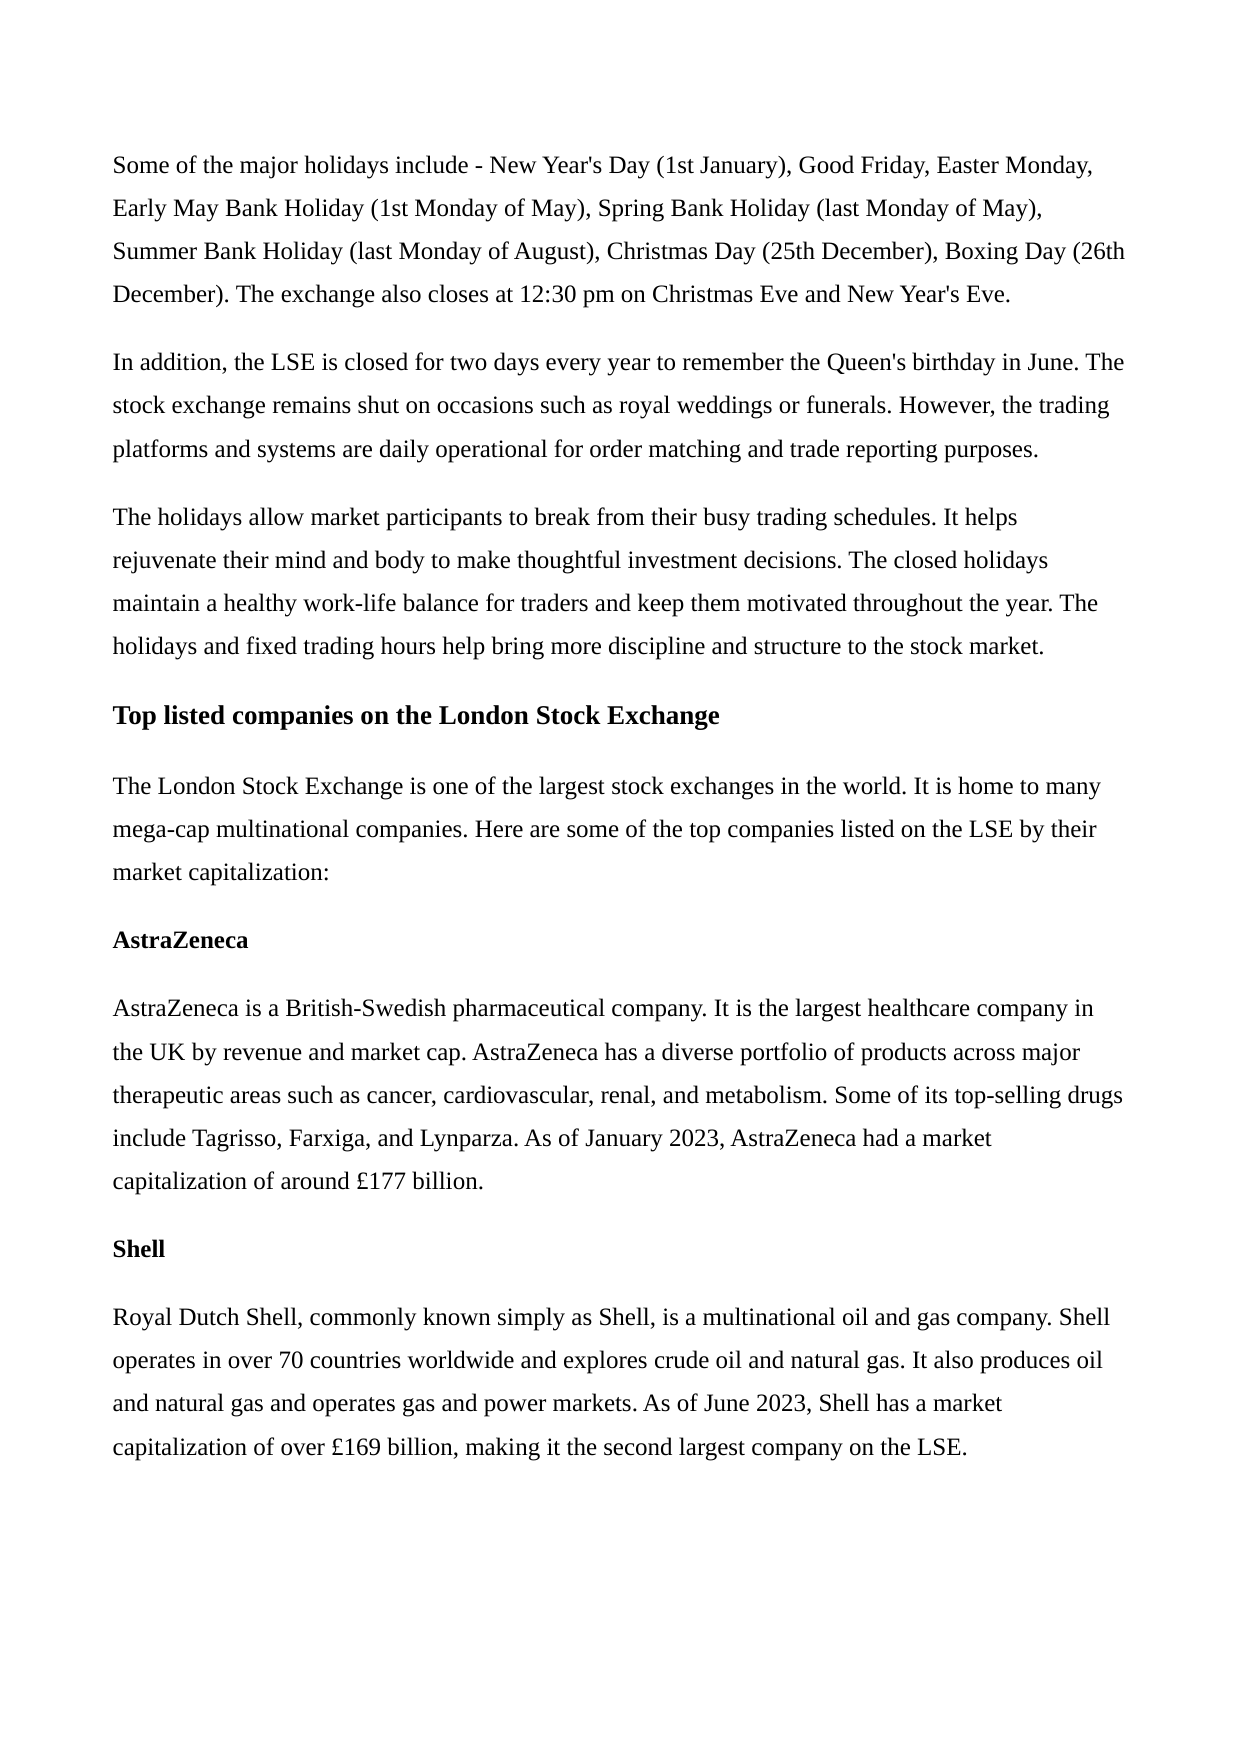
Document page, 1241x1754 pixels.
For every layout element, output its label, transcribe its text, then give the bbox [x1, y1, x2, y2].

subtitle Top listed companies on the London Stock Exchange [112, 699, 1128, 731]
text The London Stock Exchange is one of the largest stock exchanges in the world. It is home to many mega-cap multinational companies. Here are some of the top companies listed on the LSE by their market capitalization: [112, 771, 1128, 886]
text Some of the major holidays include - New Year's Day (1st January), Good Friday, Easter Monday, Early May Bank Holiday (1st Monday of May), Spring Bank Holiday (last Monday of May), Summer Bank Holiday (last Monday of August), Christmas Day (25th December), Boxing Day (26th December). The exchange also closes at 12:30 pm on Christmas Eve and New Year's Eve. [112, 150, 1128, 308]
subtitle AstraZeneca [112, 925, 1128, 954]
text The holidays allow market participants to break from their busy trading schedules. It helps rejuvenate their mind and body to make thoughtful investment decisions. The closed holidays maintain a healthy work-life balance for traders and keep them motivated throughout the year. The holidays and fixed trading hours help bring more discipline and structure to the stock market. [112, 502, 1128, 660]
subtitle Shell [112, 1234, 1128, 1263]
text AstraZeneca is a British-Swedish pharmaceutical company. It is the largest healthcare company in the UK by revenue and market cap. AstraZeneca has a diverse portfolio of products across major therapeutic areas such as cancer, cardiovascular, renal, and metabolism. Some of its top-selling drugs include Tagrisso, Farxiga, and Lynparza. As of January 2023, AstraZeneca had a market capitalization of around £177 billion. [112, 993, 1128, 1195]
text Royal Dutch Shell, commonly known simply as Shell, is a multinational oil and gas company. Shell operates in over 70 countries worldwide and explores crude oil and natural gas. It also produces oil and natural gas and operates gas and power markets. As of June 2023, Shell has a market capitalization of over £169 billion, making it the second largest company on the LSE. [112, 1302, 1128, 1460]
text In addition, the LSE is closed for two days every year to remember the Queen's birthday in June. The stock exchange remains shut on occasions such as royal weddings or funerals. However, the trading platforms and systems are daily operational for order matching and trade reporting purposes. [112, 347, 1128, 462]
